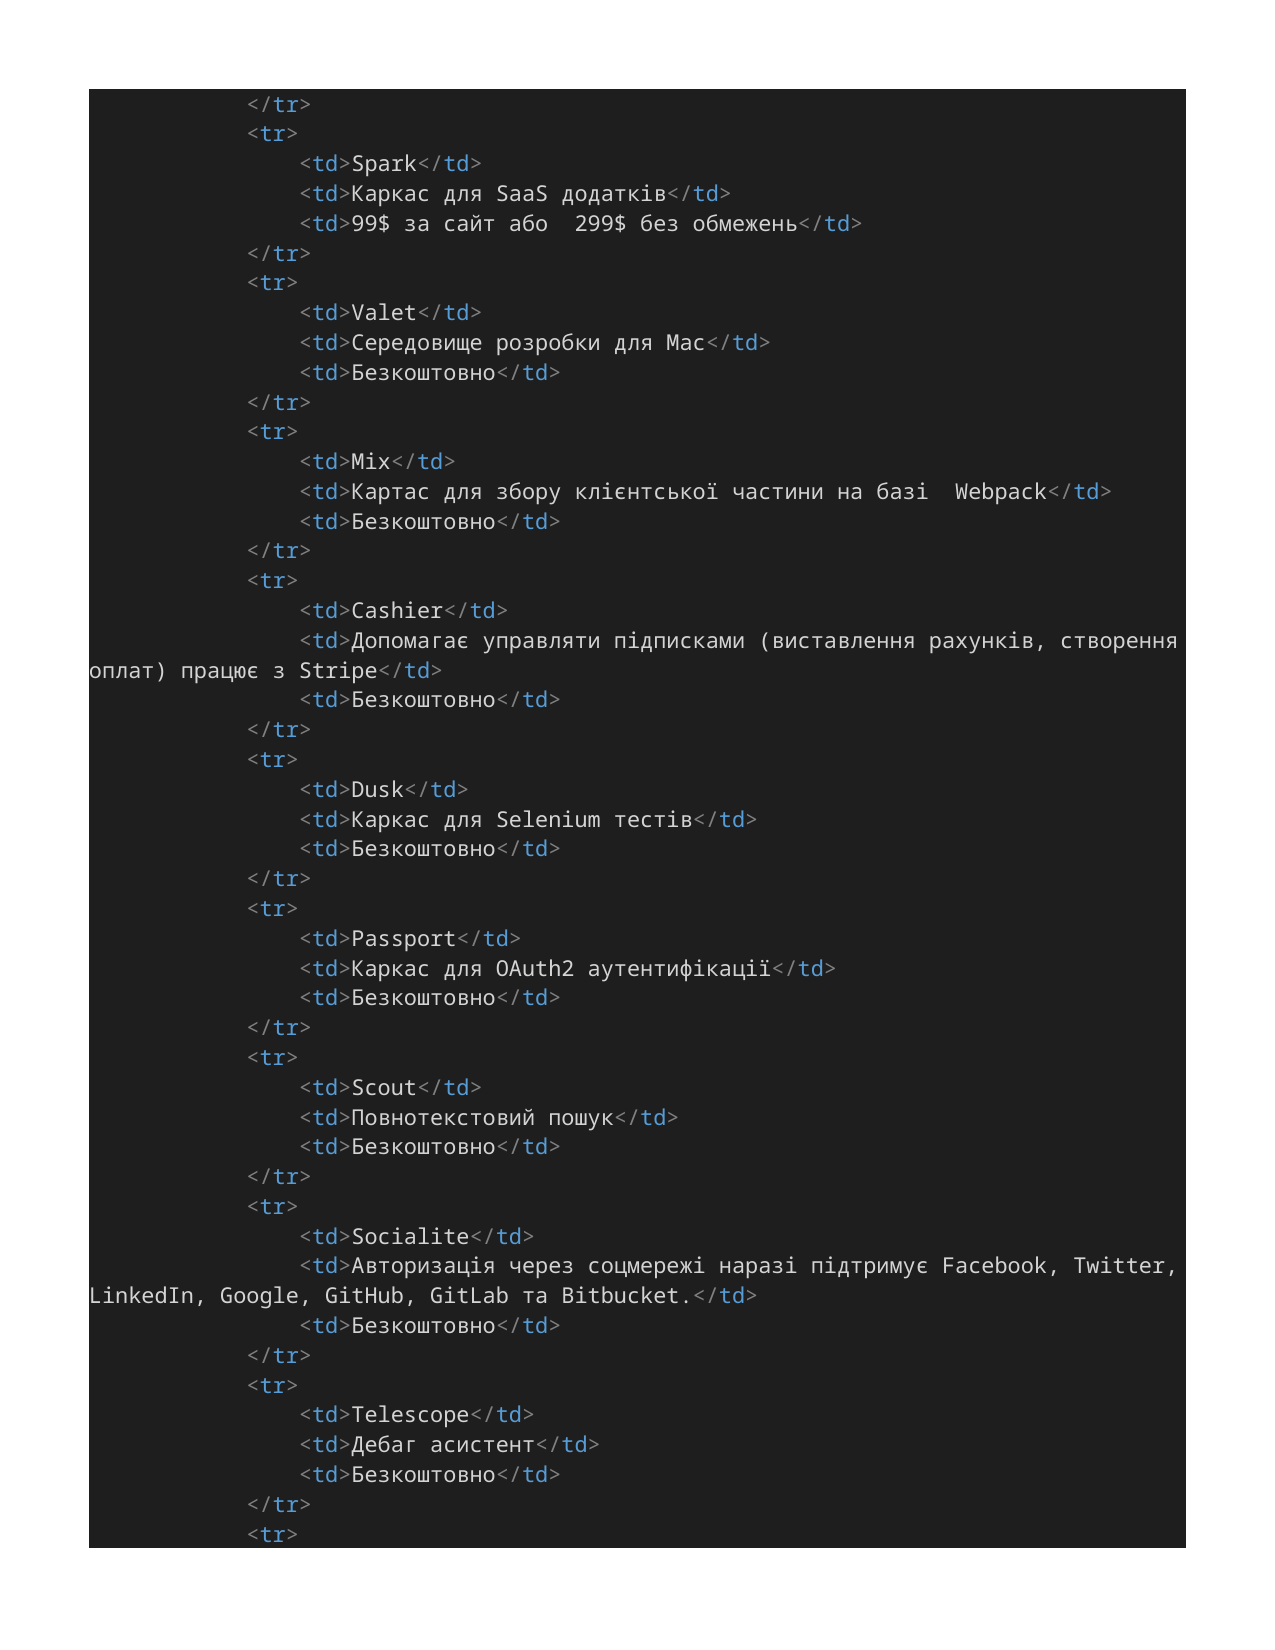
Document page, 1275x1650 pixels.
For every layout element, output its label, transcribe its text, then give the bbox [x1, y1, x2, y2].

text </tr> [89, 387, 1186, 416]
text <tr> [89, 267, 1186, 297]
text <td>Dusk</td> [89, 774, 1186, 804]
text <td>99$ за сайт або 299$ без обмежень</td> [89, 208, 1186, 238]
text <td>Безкоштовно</td> [89, 684, 1186, 714]
text <tr> [89, 1519, 1186, 1548]
text <td>Каркас для Selenium тестів</td> [89, 804, 1186, 833]
text </tr> [89, 1012, 1186, 1042]
text <tr> [89, 565, 1186, 595]
text <tr> [89, 1370, 1186, 1399]
text </tr> [89, 89, 1186, 118]
text <tr> [89, 416, 1186, 446]
text <tr> [89, 118, 1186, 148]
text <td>Socialite</td> [89, 1221, 1186, 1251]
text <td>Каркас для OAuth2 аутентифікації</td> [89, 953, 1186, 982]
text <td>Безкоштовно</td> [89, 833, 1186, 863]
text <td>Допомагає управляти підписками (виставлення рахунків, створення оплат) працює з Stripe</td> [89, 625, 1186, 684]
text <td>Середовище розробки для Mac</td> [89, 327, 1186, 357]
text <td>Безкоштовно</td> [89, 1131, 1186, 1161]
text <td>Spark</td> [89, 148, 1186, 178]
text <td>Дебаг асистент</td> [89, 1429, 1186, 1459]
text <td>Безкоштовно</td> [89, 506, 1186, 536]
text <tr> [89, 893, 1186, 923]
text </tr> [89, 714, 1186, 744]
text <td>Картас для збору клієнтської частини на базі Webpack</td> [89, 476, 1186, 506]
text <td>Valet</td> [89, 297, 1186, 327]
text <tr> [89, 744, 1186, 774]
text <td>Безкоштовно</td> [89, 982, 1186, 1012]
text </tr> [89, 863, 1186, 893]
text <td>Авторизація через соцмережі наразі підтримує Facebook, Twitter, LinkedIn, Google, GitHub, GitLab та Bitbucket.</td> [89, 1251, 1186, 1310]
text <tr> [89, 1191, 1186, 1221]
text </tr> [89, 1161, 1186, 1191]
text <td>Passport</td> [89, 923, 1186, 953]
text <td>Повнотекстовий пошук</td> [89, 1102, 1186, 1131]
text </tr> [89, 536, 1186, 565]
text <td>Scout</td> [89, 1072, 1186, 1102]
text <td>Mix</td> [89, 446, 1186, 476]
text </tr> [89, 238, 1186, 267]
text <td>Telescope</td> [89, 1399, 1186, 1429]
text <tr> [89, 1042, 1186, 1072]
text </tr> [89, 1489, 1186, 1519]
text <td>Каркас для SaaS додатків</td> [89, 178, 1186, 208]
text <td>Cashier</td> [89, 595, 1186, 625]
text <td>Безкоштовно</td> [89, 357, 1186, 387]
text </tr> [89, 1340, 1186, 1370]
text <td>Безкоштовно</td> [89, 1310, 1186, 1340]
text <td>Безкоштовно</td> [89, 1459, 1186, 1489]
